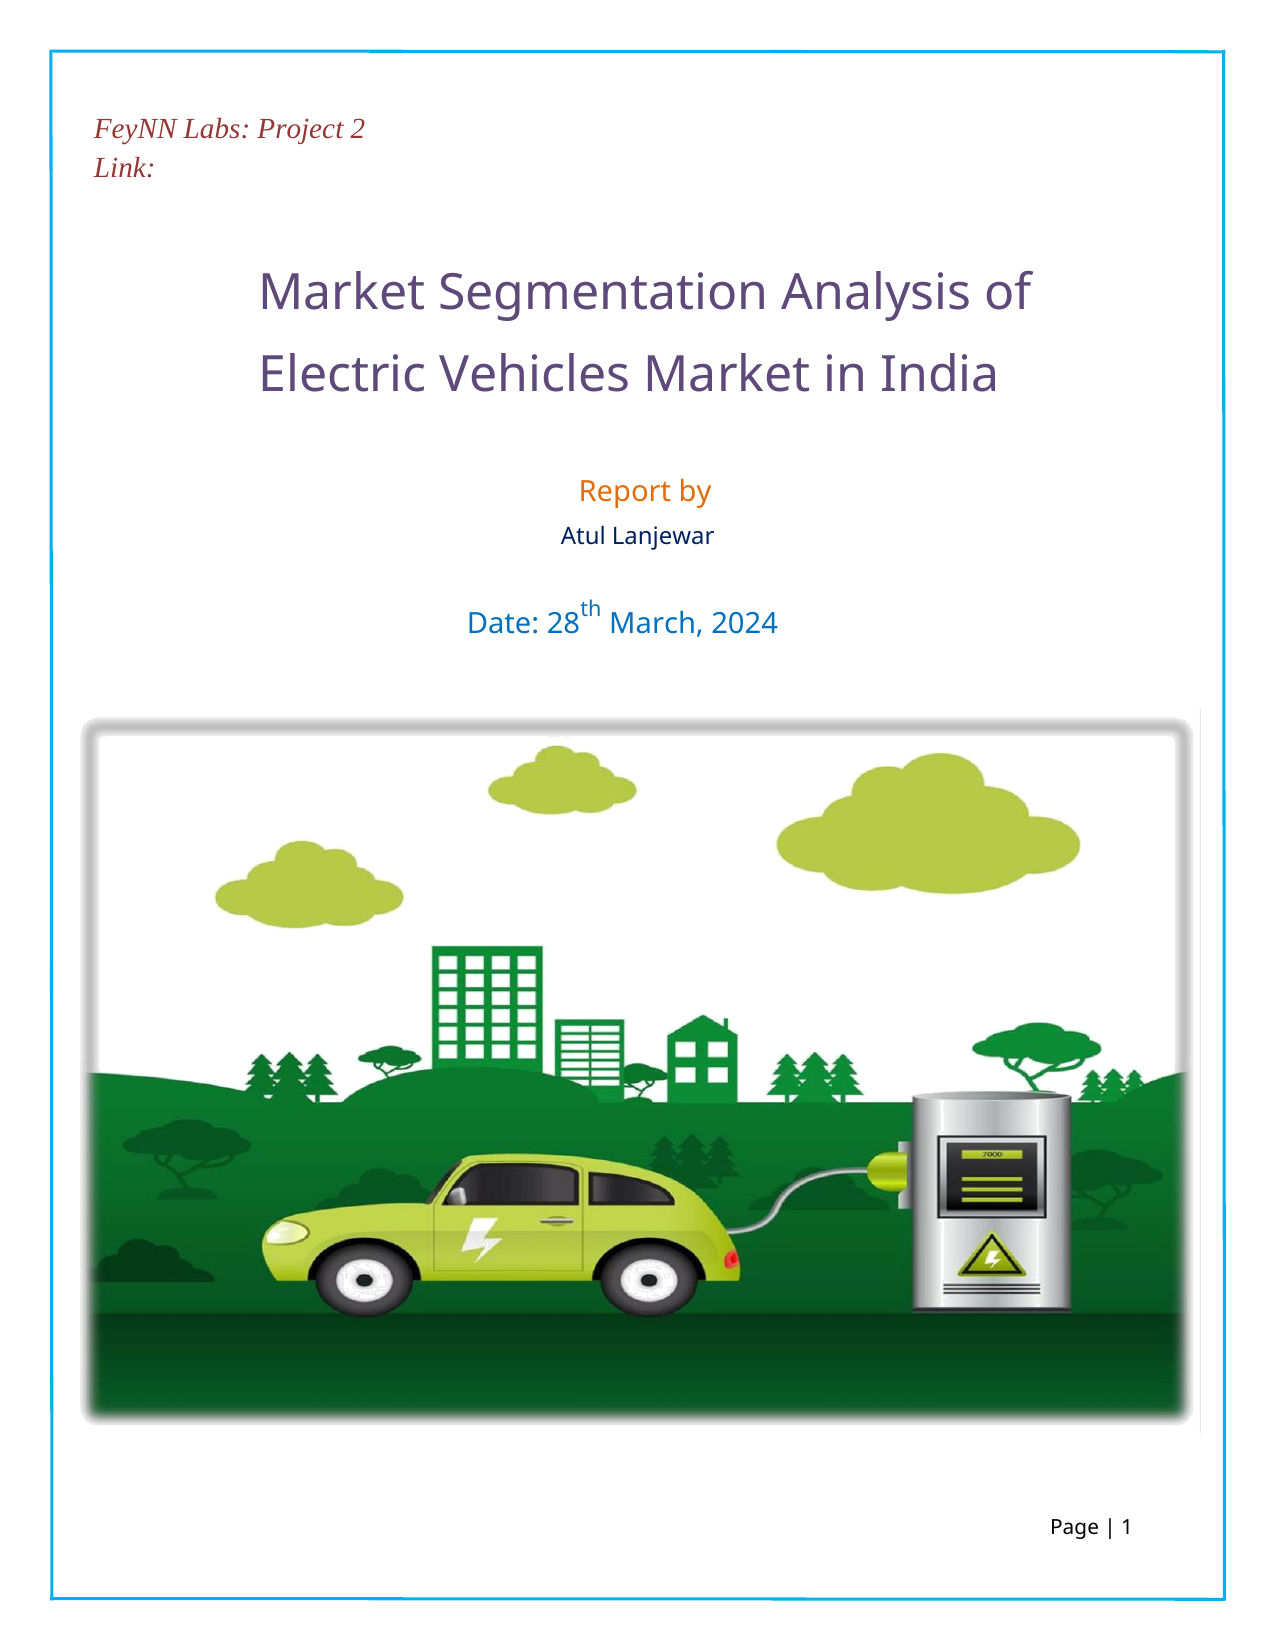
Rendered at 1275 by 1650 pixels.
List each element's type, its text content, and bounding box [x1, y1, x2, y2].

text Electric Vehicles Market in India [258, 338, 1164, 406]
text Report by [94, 470, 1196, 509]
text Atul Lanjewar [94, 519, 1181, 552]
text Link: [94, 150, 1164, 184]
picture [72, 709, 1201, 1433]
text Market Segmentation Analysis of [258, 256, 1164, 324]
text FeyNN Labs: Project 2 [94, 112, 1164, 145]
text Page | 1 [1050, 1512, 1164, 1540]
text Date: 28th March, 2024 [467, 593, 1164, 644]
